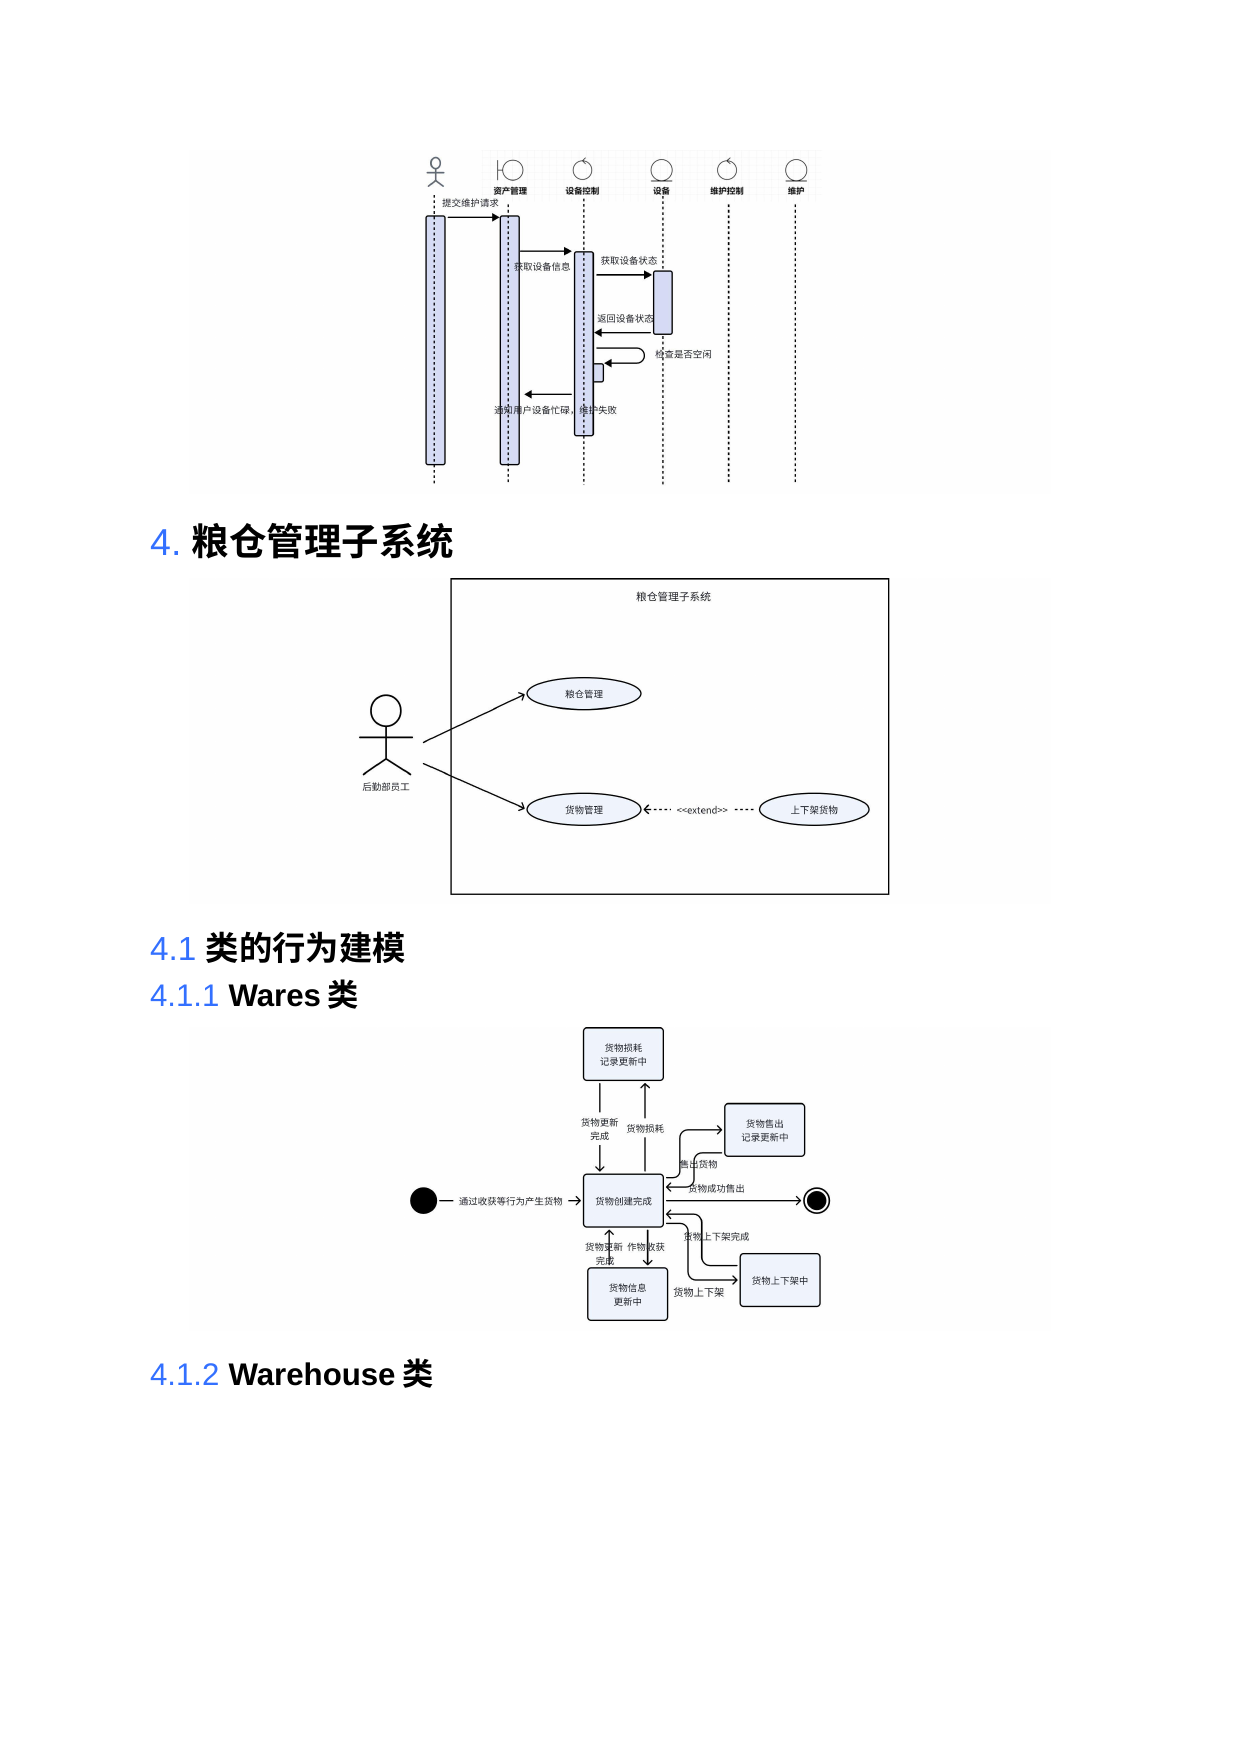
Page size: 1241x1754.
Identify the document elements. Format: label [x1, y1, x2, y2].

picture [188, 578, 1052, 904]
picture [188, 1027, 1052, 1331]
picture [188, 150, 1052, 494]
